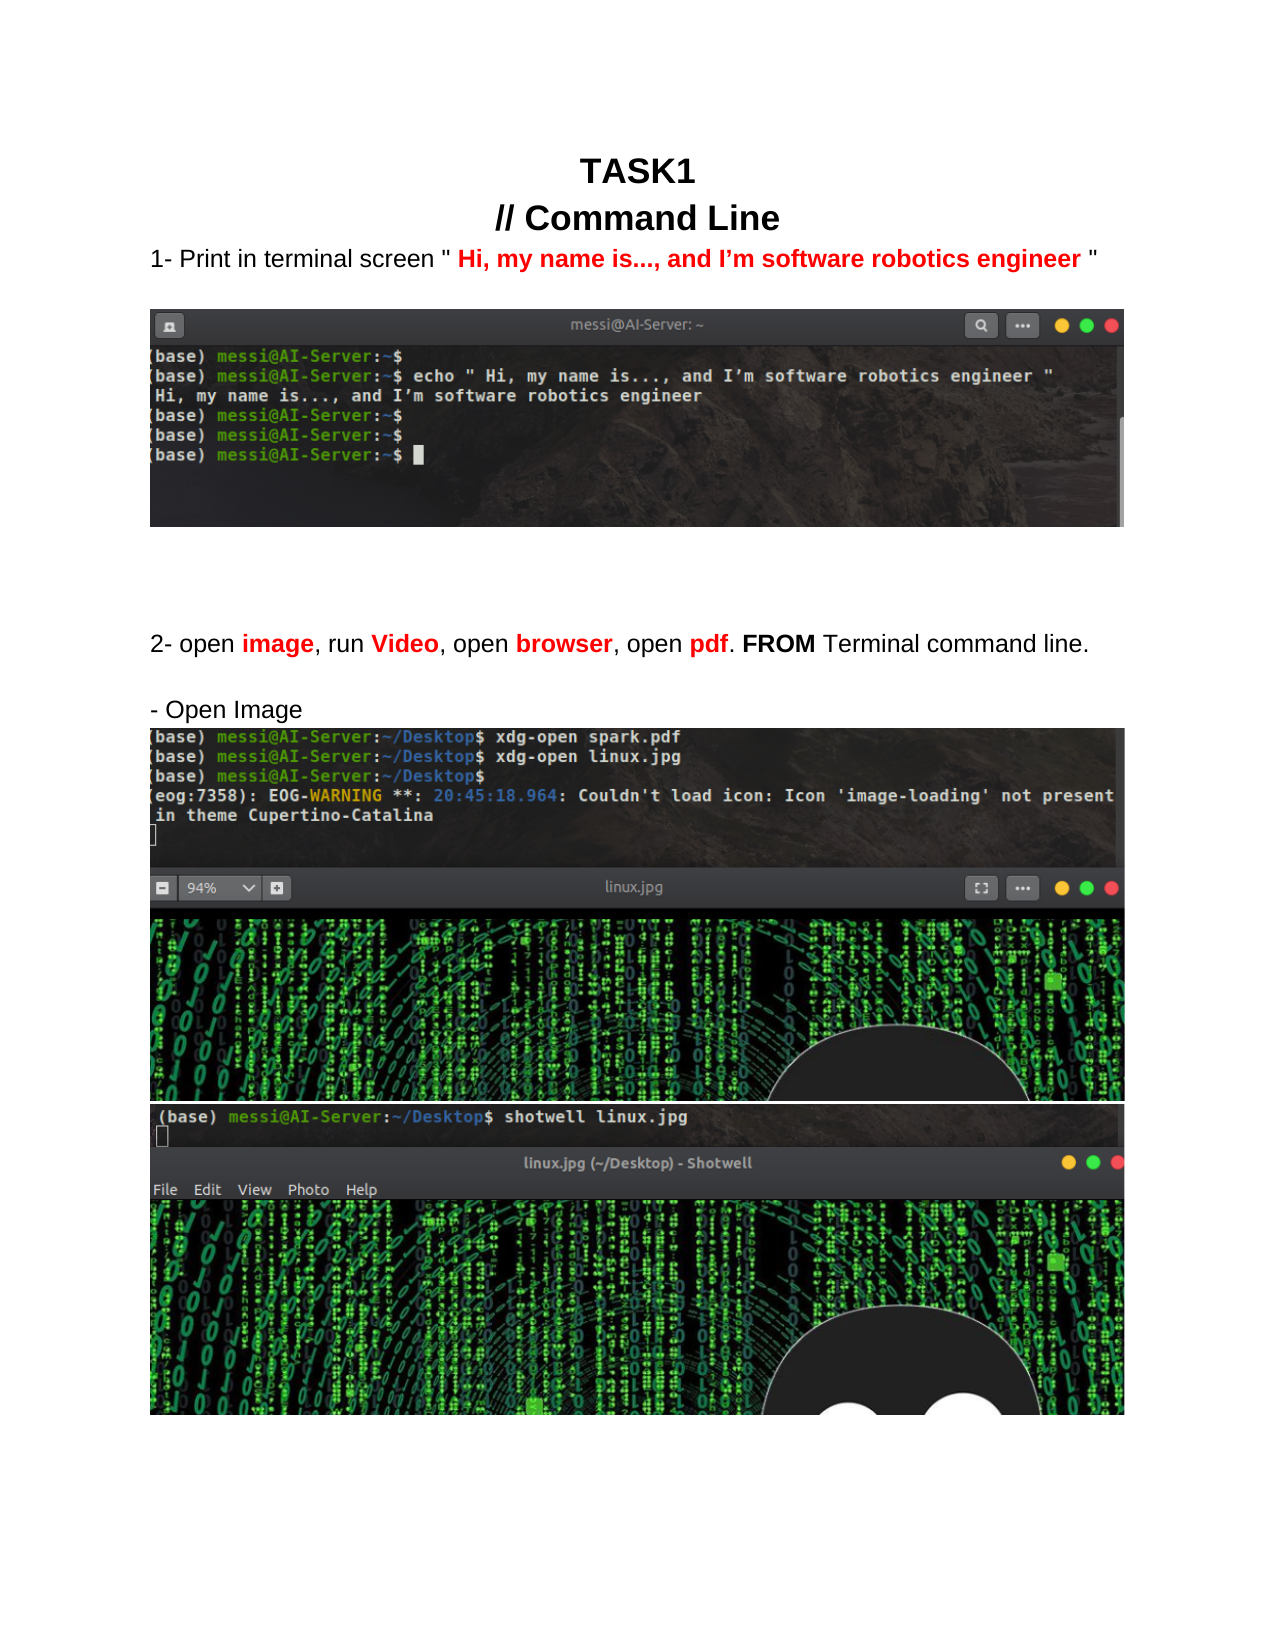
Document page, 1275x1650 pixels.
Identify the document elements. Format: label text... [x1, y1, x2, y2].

list open image, run Video, open browser, open pdf. FROM Terminal command line. [150, 629, 1125, 658]
list Print in terminal screen " Hi, my name is..., and I’m software robotics engineer " [150, 243, 1125, 272]
text // Command Line [150, 197, 1125, 237]
picture [150, 309, 1124, 527]
picture [150, 728, 1125, 1101]
picture [150, 1104, 1125, 1415]
text TASK1 [150, 150, 1125, 191]
list - Open Image [150, 695, 1125, 724]
